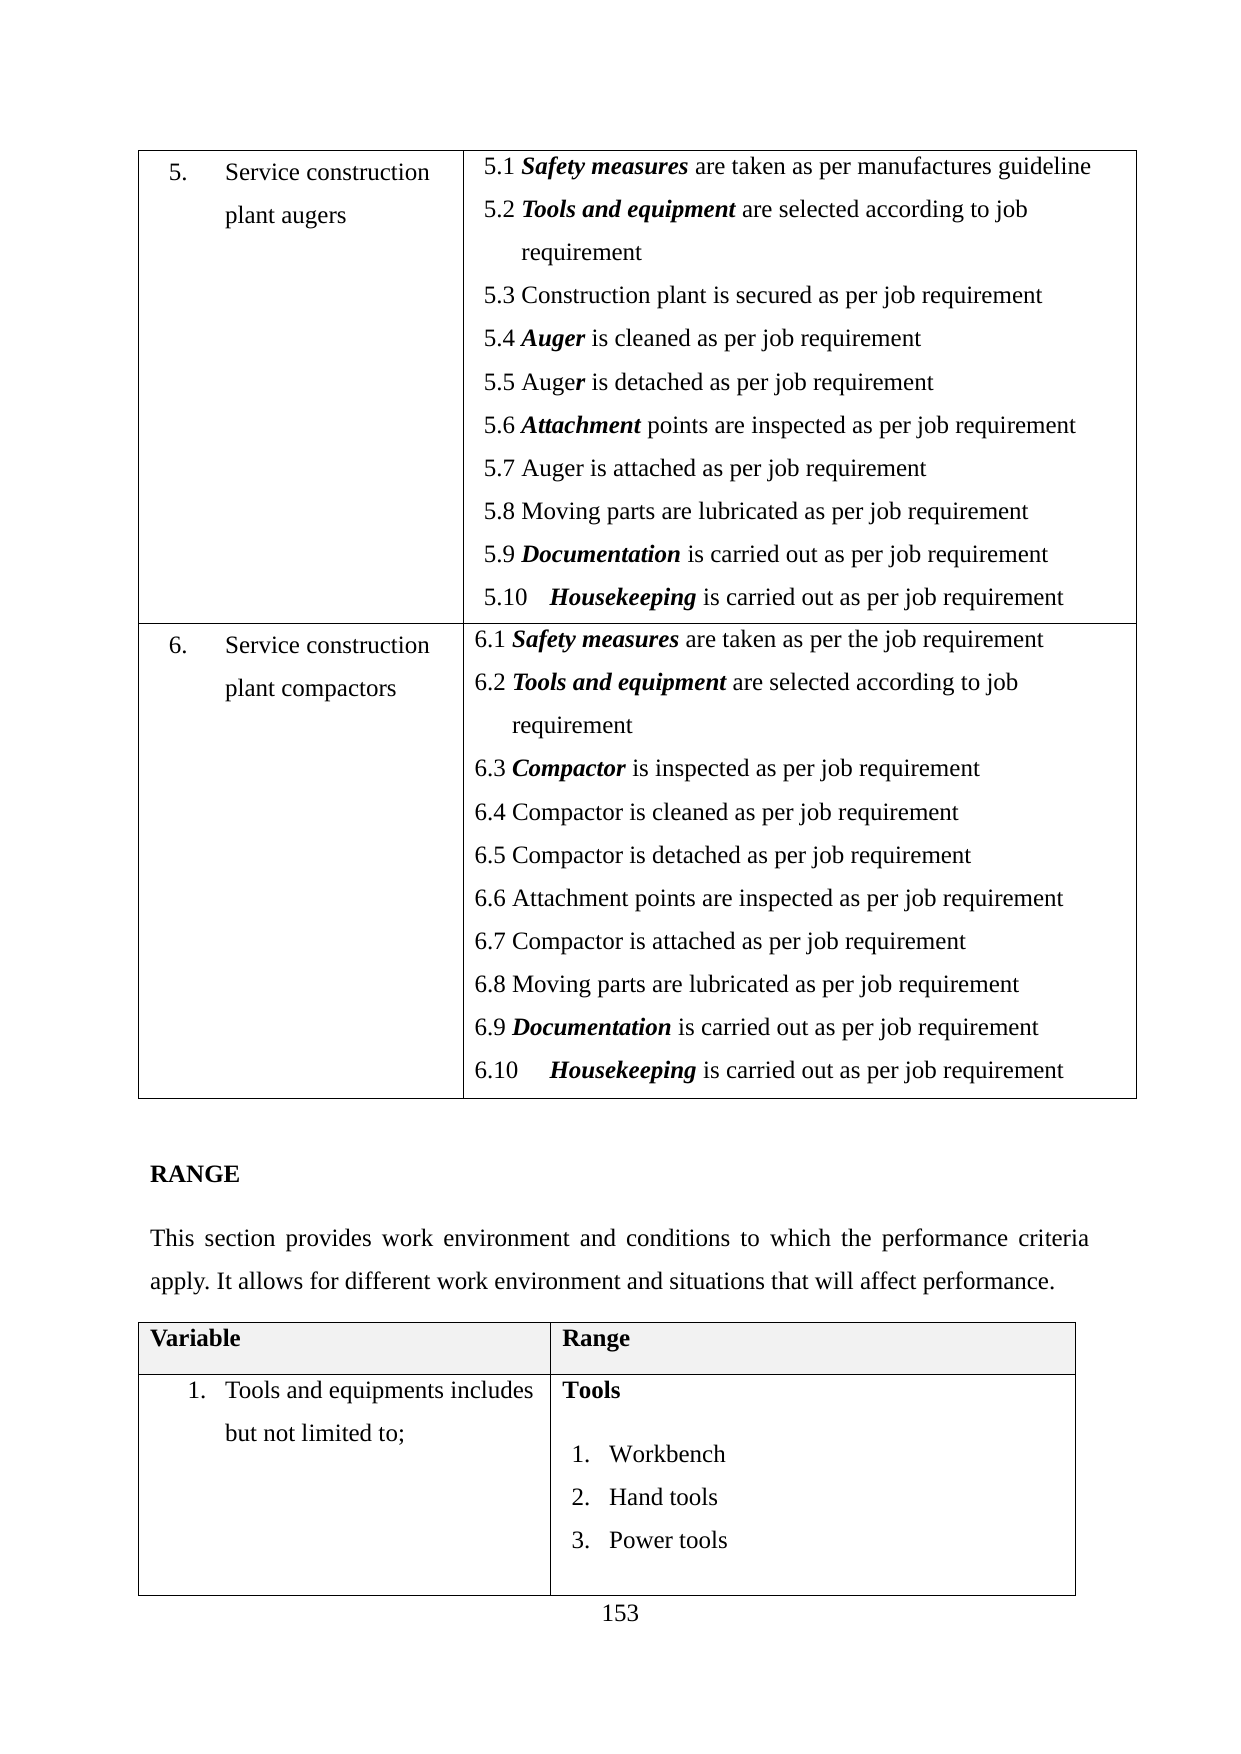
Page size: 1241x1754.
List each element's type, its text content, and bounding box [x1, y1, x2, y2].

table_header Range [551, 1323, 1075, 1374]
text RANGE [150, 1159, 1090, 1188]
table_header Variable [139, 1323, 550, 1374]
table_cell Service construction plant compactors [139, 624, 463, 1098]
text This section provides work environment and conditions to which the performance criteria apply. It allows for different work environment and situations that will affect performance. [150, 1223, 1090, 1295]
table_cell Safety measures are taken as per the job requirement Tools and equipment are selected according to job requirement Compactor is inspected as per job requirement Compactor is cleaned as per job requirement Compactor is detached as per job requirement Attachment points are inspected as per job requirement Compactor is attached as per job requirement Moving parts are lubricated as per job requirement Documentation is carried out as per job requirement Housekeeping is carried out as per job requirement [464, 624, 1136, 1098]
table_cell Service construction plant augers [139, 151, 463, 623]
table_cell Safety measures are taken as per manufactures guideline Tools and equipment are selected according to job requirement Construction plant is secured as per job requirement Auger is cleaned as per job requirement Auger is detached as per job requirement Attachment points are inspected as per job requirement Auger is attached as per job requirement Moving parts are lubricated as per job requirement Documentation is carried out as per job requirement Housekeeping is carried out as per job requirement [464, 151, 1136, 623]
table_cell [551, 1375, 1075, 1595]
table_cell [139, 1375, 550, 1595]
